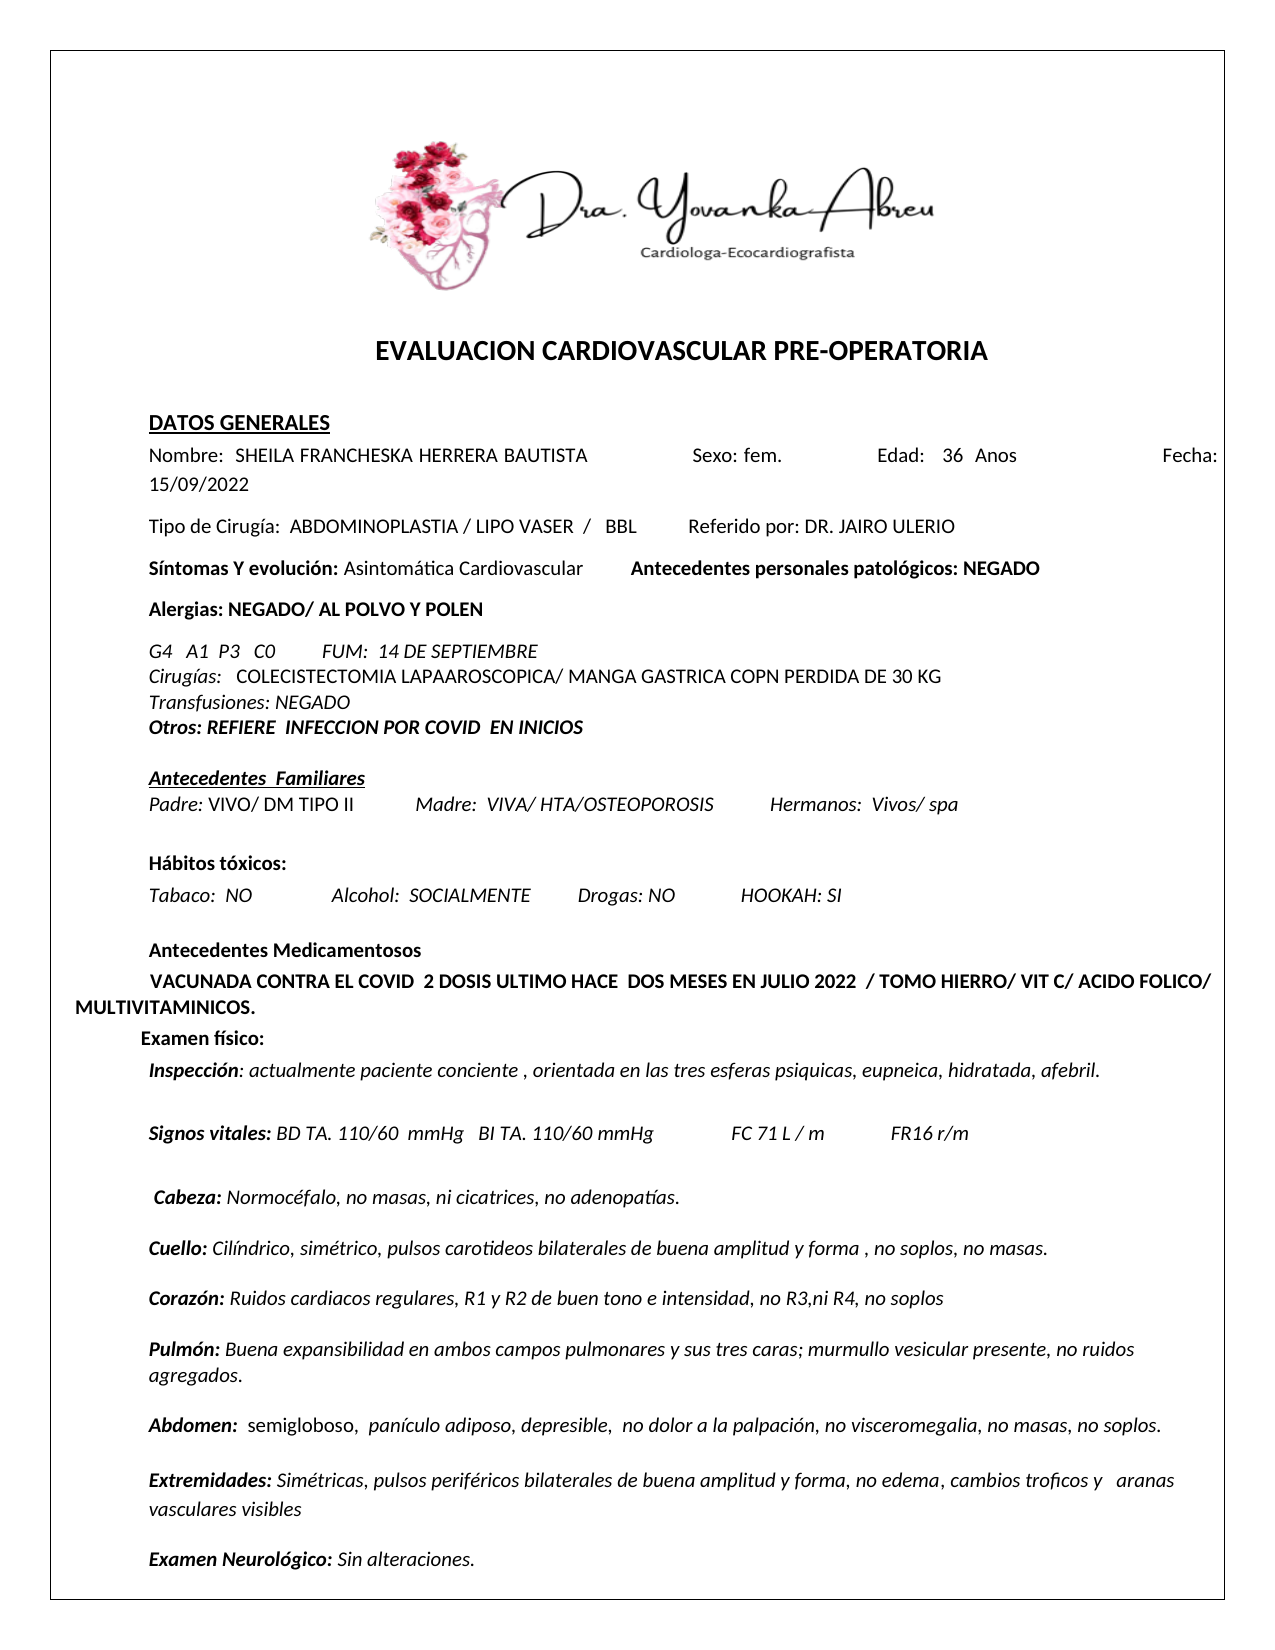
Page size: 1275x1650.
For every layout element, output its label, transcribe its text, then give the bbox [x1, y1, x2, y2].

text G4 A1 P3 C0 FUM: 14 DE SEPTIEMBRE [148, 638, 1215, 664]
text Padre: VIVO/ DM TIPO II Madre: VIVA/ HTA/OSTEOPOROSIS Hermanos: Vivos/ spa [148, 791, 1215, 816]
text Corazón: Ruidos cardiacos regulares, R1 y R2 de buen tono e intensidad, no R3,ni R4, no soplos [148, 1286, 1215, 1311]
text Nombre: SHEILA FRANCHESKA HERRERA BAUTISTA Sexo: fem. Edad: 36 Anos Fecha: 15/09/2022 [148, 442, 1219, 497]
picture [352, 118, 1012, 302]
text Transfusiones: NEGADO [148, 689, 1215, 714]
text Alergias: NEGADO/ AL POLVO Y POLEN [148, 597, 1215, 622]
text Pulmón: Buena expansibilidad en ambos campos pulmonares y sus tres caras; murmullo vesicular presente, no ruidos agregados. [148, 1336, 1215, 1387]
text Otros: REFIERE INFECCION POR COVID EN INICIOS [148, 714, 1215, 740]
text Cabeza: Normocéfalo, no masas, ni cicatrices, no adenopatías. [148, 1184, 1215, 1209]
text Antecedentes Medicamentosos [148, 937, 1215, 962]
text Síntomas Y evolución: Asintomática Cardiovascular Antecedentes personales patológicos: NEGADO [148, 555, 1215, 580]
text Hábitos tóxicos: [148, 851, 1215, 876]
text VACUNADA CONTRA EL COVID 2 DOSIS ULTIMO HACE DOS MESES EN JULIO 2022 / TOMO HIERRO/ VIT C/ ACIDO FOLICO/ MULTIVITAMINICOS. [75, 968, 1215, 1019]
text Extremidades: Simétricas, pulsos periféricos bilaterales de buena amplitud y forma, no edema, cambios troficos y aranas vasculares visibles [148, 1467, 1215, 1521]
text DATOS GENERALES [148, 408, 1215, 436]
text Inspección: actualmente paciente conciente , orientada en las tres esferas psiquicas, eupneica, hidratada, afebril. [148, 1057, 1215, 1083]
text Antecedentes Familiares [148, 765, 1215, 791]
text EVALUACION CARDIOVASCULAR PRE-OPERATORIA [148, 332, 1215, 368]
text Signos vitales: BD TA. 110/60 mmHg BI TA. 110/60 mmHg FC 71 L / m FR16 r/m [148, 1121, 1215, 1146]
text Tabaco: NO Alcohol: SOCIALMENTE Drogas: NO HOOKAH: SI [148, 882, 1215, 908]
text Cuello: Cilíndrico, simétrico, pulsos carotideos bilaterales de buena amplitud y forma , no soplos, no masas. [148, 1235, 1215, 1260]
text Examen físico: [75, 1026, 1215, 1051]
text Abdomen: semigloboso, panículo adiposo, depresible, no dolor a la palpación, no visceromegalia, no masas, no soplos. [148, 1413, 1215, 1438]
text Cirugías: COLECISTECTOMIA LAPAAROSCOPICA/ MANGA GASTRICA COPN PERDIDA DE 30 KG [148, 664, 1215, 689]
text Examen Neurológico: Sin alteraciones. [148, 1546, 1215, 1571]
text Tipo de Cirugía: ABDOMINOPLASTIA / LIPO VASER / BBL Referido por: DR. JAIRO ULERIO [148, 513, 1219, 539]
